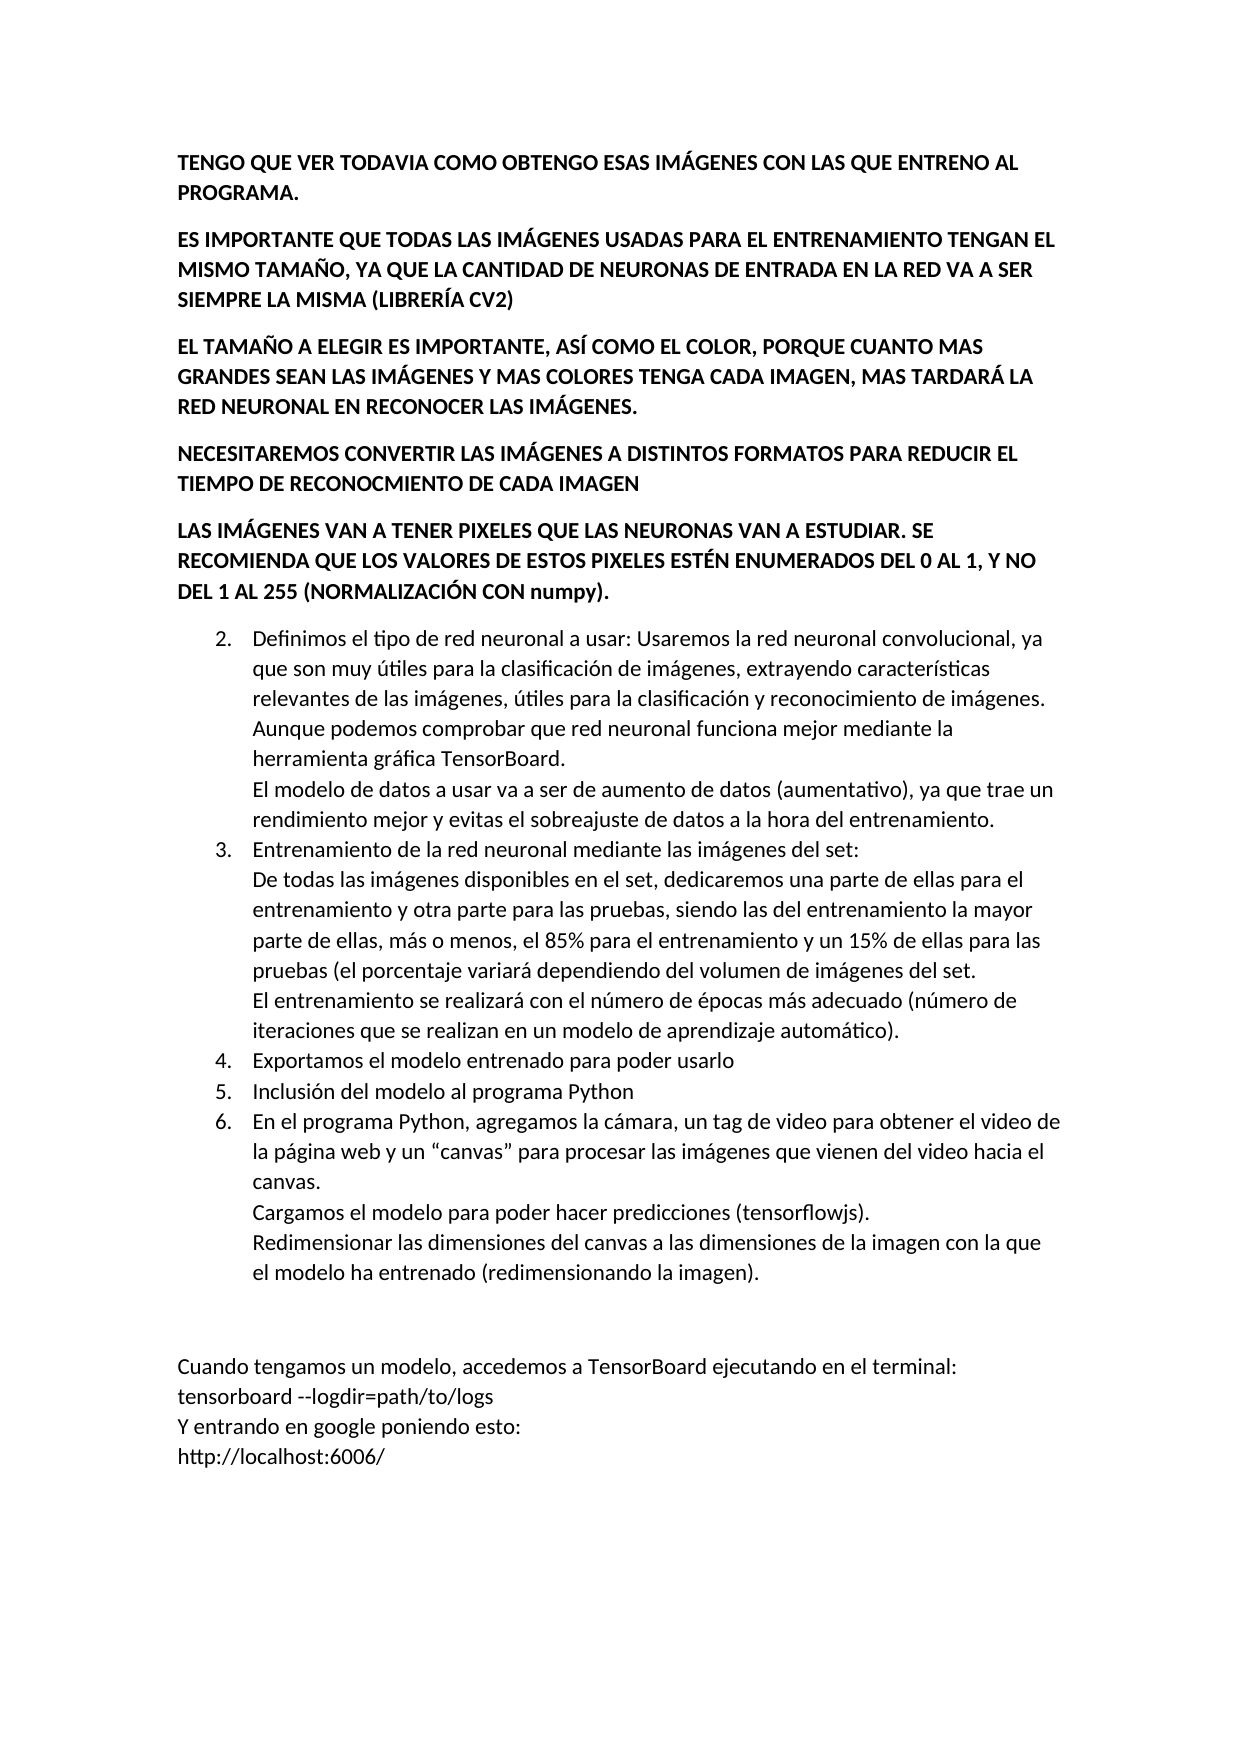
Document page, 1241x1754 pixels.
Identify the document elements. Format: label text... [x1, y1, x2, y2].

list Redimensionar las dimensiones del canvas a las dimensiones de la imagen con la que el modelo ha entrenado (redimensionando la imagen). [252, 1228, 1063, 1286]
list Aunque podemos comprobar que red neuronal funciona mejor mediante la herramienta gráfica TensorBoard. [252, 714, 1063, 772]
list Definimos el tipo de red neuronal a usar: Usaremos la red neuronal convolucional, ya que son muy útiles para la clasificación de imágenes, extrayendo características relevantes de las imágenes, útiles para la clasificación y reconocimiento de imágenes. [215, 624, 1063, 712]
text LAS IMÁGENES VAN A TENER PIXELES QUE LAS NEURONAS VAN A ESTUDIAR. SE RECOMIENDA QUE LOS VALORES DE ESTOS PIXELES ESTÉN ENUMERADOS DEL 0 AL 1, Y NO DEL 1 AL 255 (NORMALIZACIÓN CON numpy). [177, 516, 1063, 605]
list Exportamos el modelo entrenado para poder usarlo [215, 1047, 1063, 1074]
list El modelo de datos a usar va a ser de aumento de datos (aumentativo), ya que trae un rendimiento mejor y evitas el sobreajuste de datos a la hora del entrenamiento. [252, 775, 1063, 833]
text ES IMPORTANTE QUE TODAS LAS IMÁGENES USADAS PARA EL ENTRENAMIENTO TENGAN EL MISMO TAMAÑO, YA QUE LA CANTIDAD DE NEURONAS DE ENTRADA EN LA RED VA A SER SIEMPRE LA MISMA (LIBRERÍA CV2) [177, 225, 1063, 313]
list Cargamos el modelo para poder hacer predicciones (tensorflowjs). [252, 1198, 1063, 1226]
list Inclusión del modelo al programa Python [215, 1077, 1063, 1105]
text EL TAMAÑO A ELEGIR ES IMPORTANTE, ASÍ COMO EL COLOR, PORQUE CUANTO MAS GRANDES SEAN LAS IMÁGENES Y MAS COLORES TENGA CADA IMAGEN, MAS TARDARÁ LA RED NEURONAL EN RECONOCER LAS IMÁGENES. [177, 332, 1063, 420]
list El entrenamiento se realizará con el número de épocas más adecuado (número de iteraciones que se realizan en un modelo de aprendizaje automático). [252, 986, 1063, 1044]
list Entrenamiento de la red neuronal mediante las imágenes del set: [215, 835, 1063, 863]
list En el programa Python, agregamos la cámara, un tag de video para obtener el video de la página web y un “canvas” para procesar las imágenes que vienen del video hacia el canvas. [215, 1107, 1063, 1195]
text Cuando tengamos un modelo, accedemos a TensorBoard ejecutando en el terminal: tensorboard --logdir=path/to/logs Y entrando en google poniendo esto: http://localhost:6006/ [177, 1352, 1063, 1470]
list De todas las imágenes disponibles en el set, dedicaremos una parte de ellas para el entrenamiento y otra parte para las pruebas, siendo las del entrenamiento la mayor parte de ellas, más o menos, el 85% para el entrenamiento y un 15% de ellas para las pruebas (el porcentaje variará dependiendo del volumen de imágenes del set. [252, 865, 1063, 984]
text TENGO QUE VER TODAVIA COMO OBTENGO ESAS IMÁGENES CON LAS QUE ENTRENO AL PROGRAMA. [177, 148, 1063, 206]
text NECESITAREMOS CONVERTIR LAS IMÁGENES A DISTINTOS FORMATOS PARA REDUCIR EL TIEMPO DE RECONOCMIENTO DE CADA IMAGEN [177, 439, 1063, 497]
